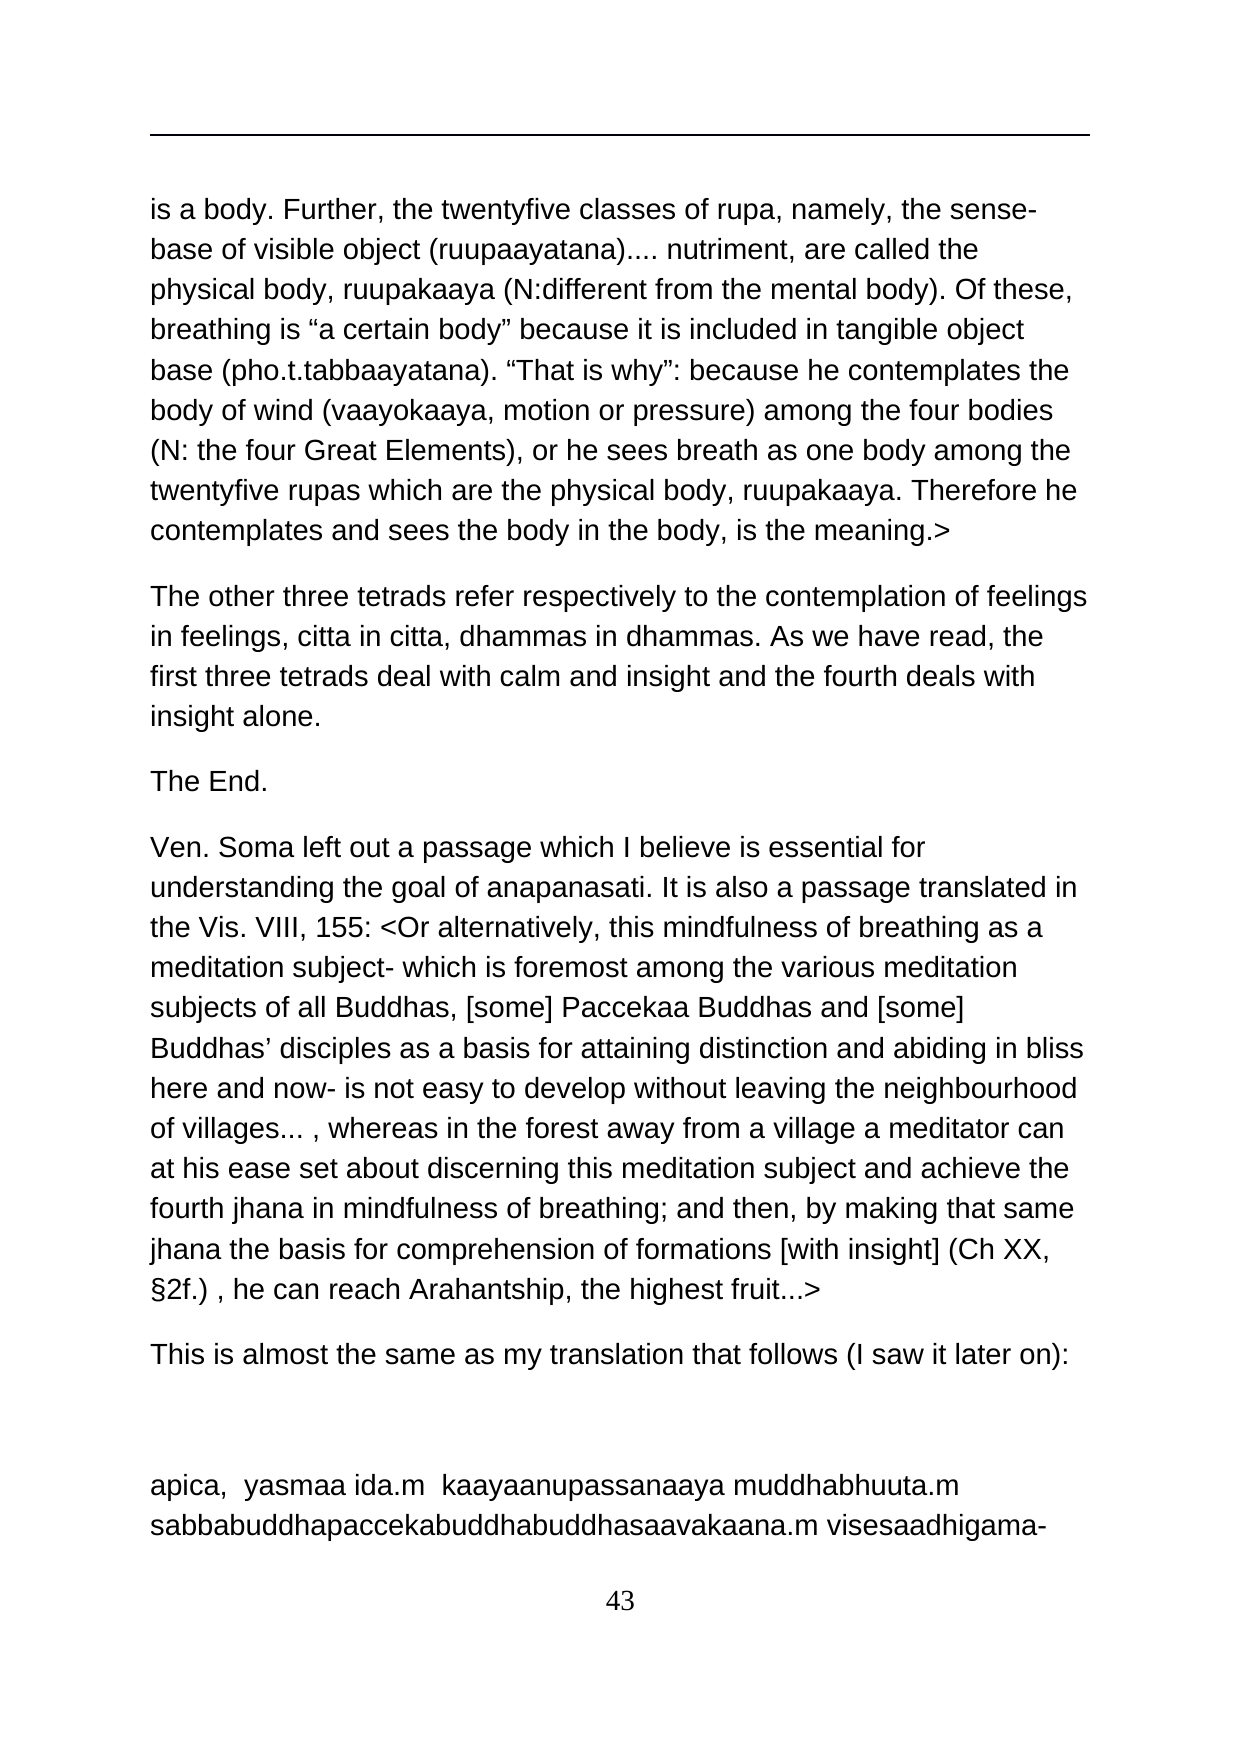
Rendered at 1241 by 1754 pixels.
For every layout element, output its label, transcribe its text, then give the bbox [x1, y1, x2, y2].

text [150, 192, 1090, 547]
text The End. [150, 764, 1090, 798]
text The other three tetrads refer respectively to the contemplation of feelings in feelings, citta in citta, dhammas in dhammas. As we have read, the first three tetrads deal with calm and insight and the fourth deals with insight alone. [150, 579, 1090, 733]
text Ven. Soma left out a passage which I believe is essential for understanding the goal of anapanasati. It is also a passage translated in the Vis. VIII, 155: <Or alternatively, this mindfulness of breathing as a meditation subject- which is foremost among the various meditation subjects of all Buddhas, [some] Paccekaa Buddhas and [some] Buddhas’ disciples as a basis for attaining distinction and abiding in bliss here and now- is not easy to develop without leaving the neighbourhood of villages... , whereas in the forest away from a village a meditator can at his ease set about discerning this meditation subject and achieve the fourth jhana in mindfulness of breathing; and then, by making that same jhana the basis for comprehension of formations [with insight] (Ch XX, §2f.) , he can reach Arahantship, the highest fruit...> [150, 830, 1090, 1306]
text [150, 1468, 1090, 1541]
text This is almost the same as my translation that follows (I saw it later on): [150, 1337, 1090, 1371]
